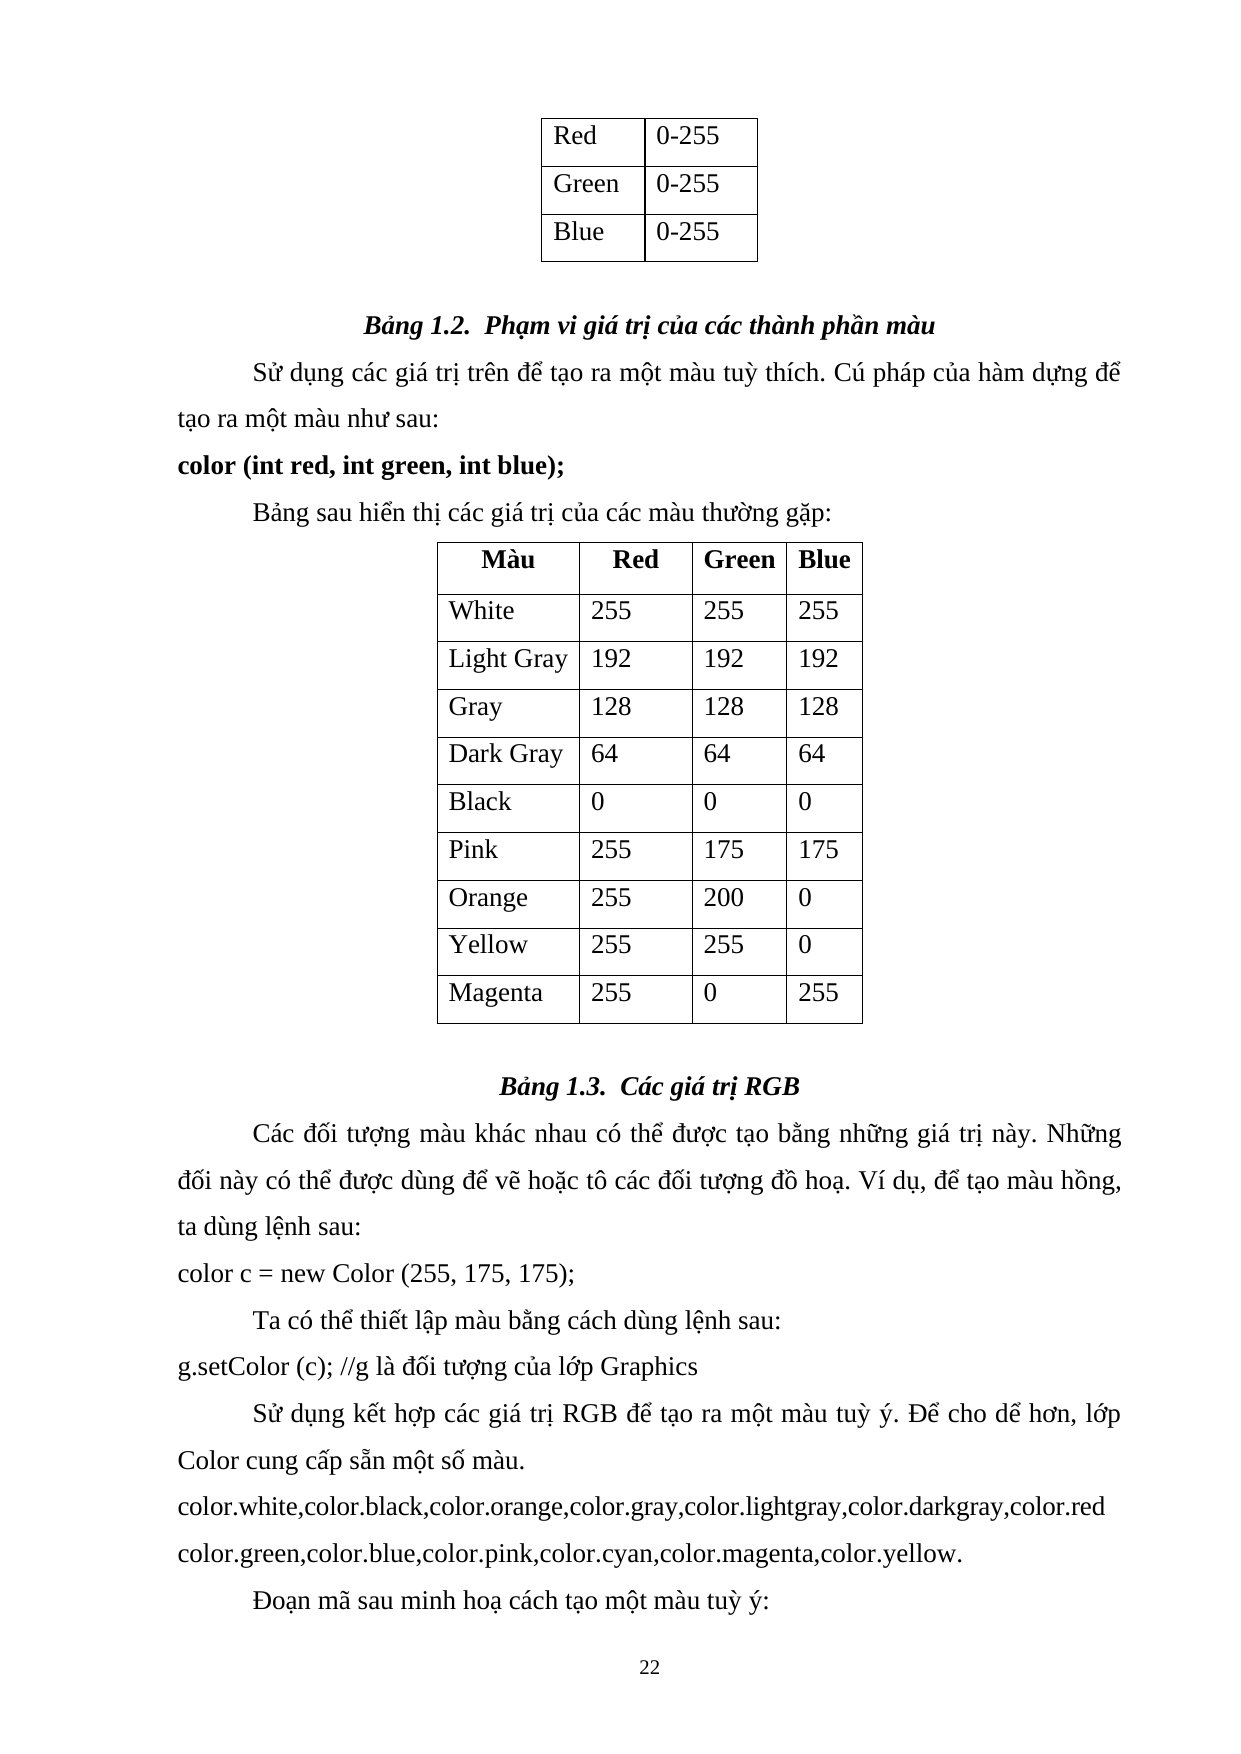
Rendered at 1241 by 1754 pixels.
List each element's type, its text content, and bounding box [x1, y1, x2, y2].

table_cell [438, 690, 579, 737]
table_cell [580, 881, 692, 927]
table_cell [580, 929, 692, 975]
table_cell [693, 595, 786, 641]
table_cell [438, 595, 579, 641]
text g.setColor (c); //g là đối tượng của lớp Graphics [177, 1351, 1122, 1382]
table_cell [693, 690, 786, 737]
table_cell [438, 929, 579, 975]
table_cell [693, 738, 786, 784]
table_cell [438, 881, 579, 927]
text Sử dụng kết hợp các giá trị RGB để tạo ra một màu tuỳ ý. Để cho dể hơn, lớp Color cung cấp sẵn một số màu. [177, 1397, 1122, 1475]
text color.green,color.blue,color.pink,color.cyan,color.magenta,color.yellow. [177, 1537, 1122, 1568]
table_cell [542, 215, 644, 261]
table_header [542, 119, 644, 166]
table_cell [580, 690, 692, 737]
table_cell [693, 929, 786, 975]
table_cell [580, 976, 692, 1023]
text Bảng sau hiển thị các giá trị của các màu thường gặp: [177, 496, 1122, 527]
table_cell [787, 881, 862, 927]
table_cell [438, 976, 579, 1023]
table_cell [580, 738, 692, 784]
text color c = new Color (255, 175, 175); [177, 1257, 1122, 1288]
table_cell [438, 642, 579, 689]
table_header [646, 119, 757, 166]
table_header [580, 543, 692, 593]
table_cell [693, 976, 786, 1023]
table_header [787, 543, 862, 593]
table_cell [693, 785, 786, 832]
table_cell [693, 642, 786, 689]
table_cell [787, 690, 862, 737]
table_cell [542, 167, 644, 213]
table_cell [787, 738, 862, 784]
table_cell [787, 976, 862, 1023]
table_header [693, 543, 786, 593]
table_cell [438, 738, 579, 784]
text Đoạn mã sau minh hoạ cách tạo một màu tuỳ ý: [177, 1584, 1122, 1615]
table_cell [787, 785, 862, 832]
text Ta có thể thiết lập màu bằng cách dùng lệnh sau: [177, 1304, 1122, 1335]
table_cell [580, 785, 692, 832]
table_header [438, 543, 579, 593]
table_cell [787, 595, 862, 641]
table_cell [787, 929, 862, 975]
text Các đối tượng màu khác nhau có thể được tạo bằng những giá trị này. Những đối này có thể được dùng để vẽ hoặc tô các đối tượng đồ hoạ. Ví dụ, để tạo màu hồng, ta dùng lệnh sau: [177, 1117, 1122, 1242]
text Bảng 1.2. Phạm vi giá trị của các thành phần màu [177, 309, 1122, 340]
text Bảng 1.3. Các giá trị RGB [177, 1071, 1122, 1102]
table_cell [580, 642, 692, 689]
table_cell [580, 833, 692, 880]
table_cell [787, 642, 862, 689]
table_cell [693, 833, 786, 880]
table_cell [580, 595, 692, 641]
text color.white,color.black,color.orange,color.gray,color.lightgray,color.darkgray,color.red [177, 1491, 1122, 1522]
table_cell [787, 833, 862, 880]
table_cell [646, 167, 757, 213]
text Sử dụng các giá trị trên để tạo ra một màu tuỳ thích. Cú pháp của hàm dựng để tạo ra một màu như sau: [177, 356, 1122, 433]
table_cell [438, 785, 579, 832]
text color (int red, int green, int blue); [177, 449, 1122, 480]
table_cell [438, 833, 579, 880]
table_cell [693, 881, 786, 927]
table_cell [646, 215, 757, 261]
